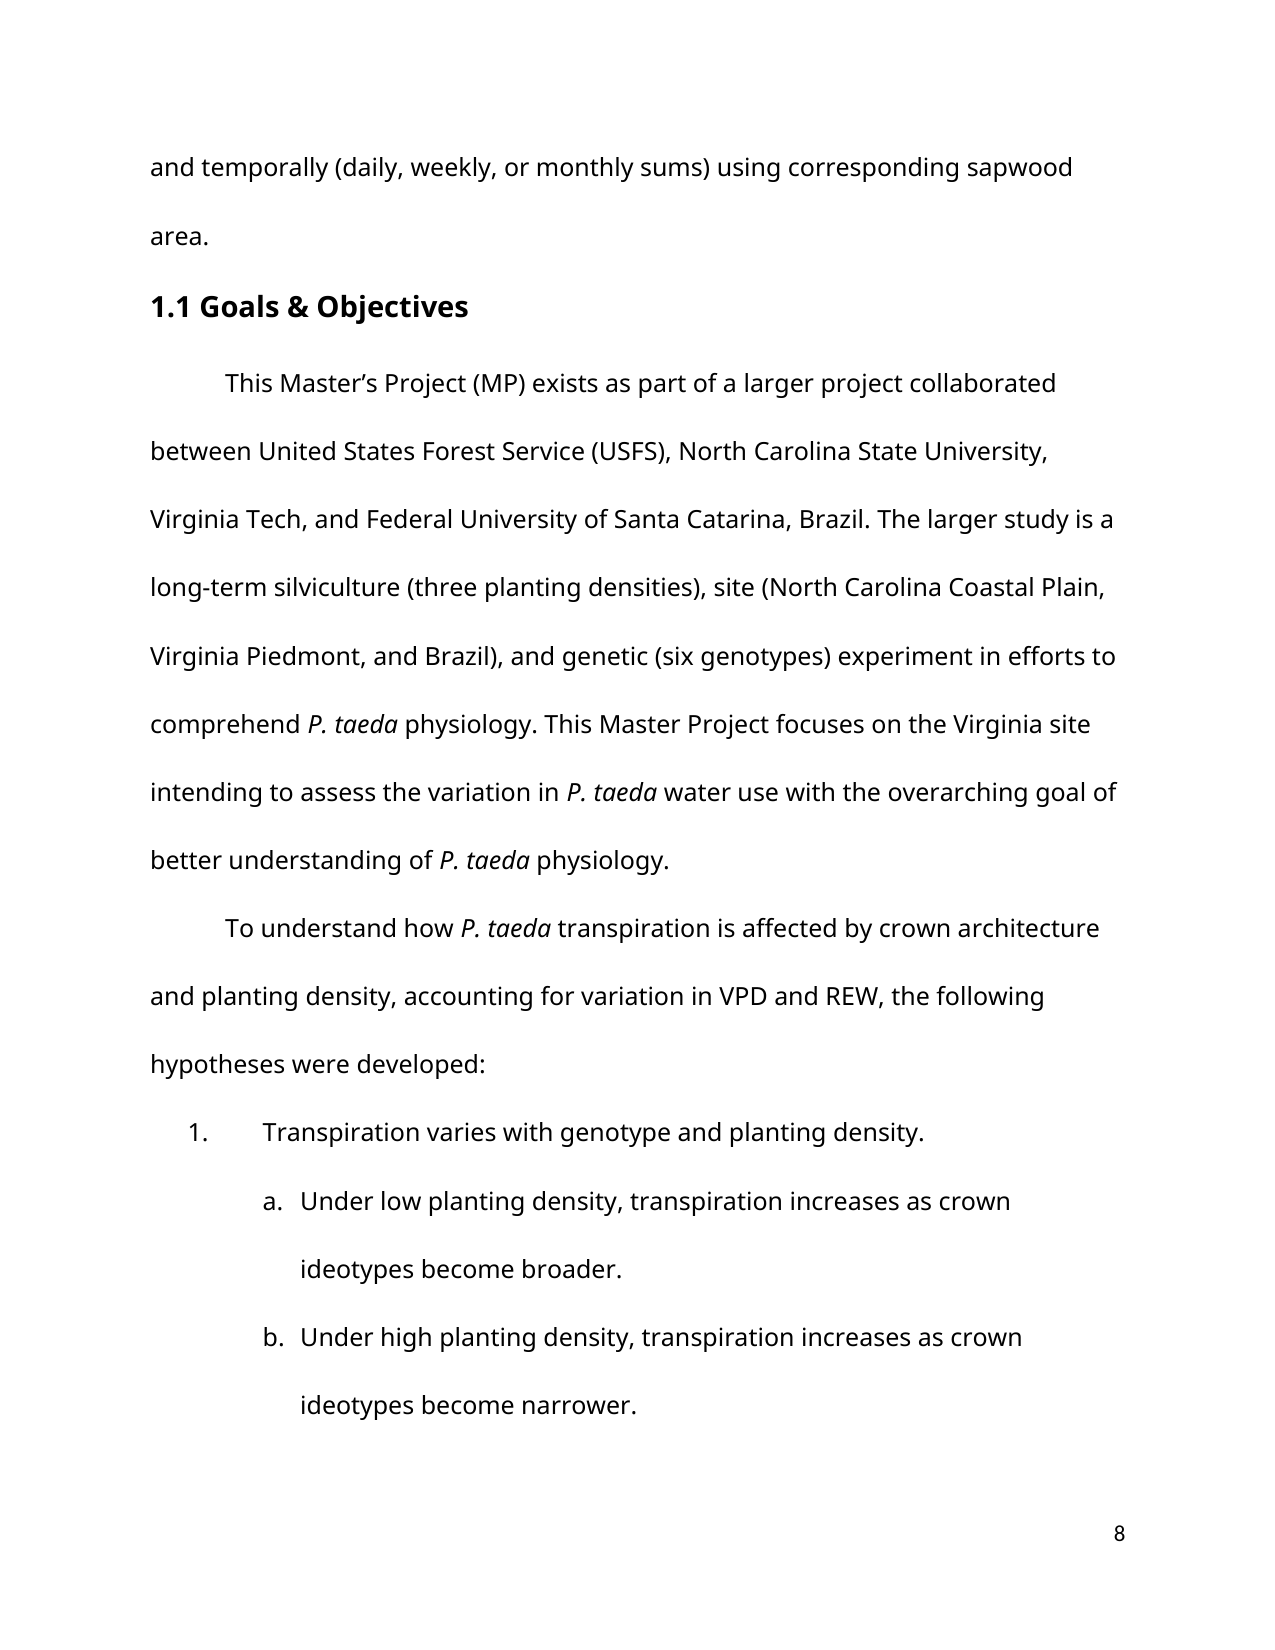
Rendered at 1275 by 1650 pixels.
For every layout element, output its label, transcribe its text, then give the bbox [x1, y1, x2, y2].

list Transpiration varies with genotype and planting density. [187, 1115, 1125, 1149]
list Under low planting density, transpiration increases as crown ideotypes become broader. [262, 1183, 1125, 1285]
text This Master’s Project (MP) exists as part of a larger project collaborated between United States Forest Service (USFS), North Carolina State University, Virginia Tech, and Federal University of Santa Catarina, Brazil. The larger study is a long-term silviculture (three planting densities), site (North Carolina Coastal Plain, Virginia Piedmont, and Brazil), and genetic (six genotypes) experiment in efforts to comprehend P. taeda physiology. This Master Project focuses on the Virginia site intending to assess the variation in P. taeda water use with the overarching goal of better understanding of P. taeda physiology. [150, 366, 1125, 877]
text 1.1 Goals & Objectives [150, 286, 1125, 326]
text To understand how P. taeda transpiration is affected by crown architecture and planting density, accounting for variation in VPD and REW, the following hypotheses were developed: [150, 911, 1125, 1081]
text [150, 150, 1125, 252]
list Under high planting density, transpiration increases as crown ideotypes become narrower. [262, 1319, 1125, 1422]
